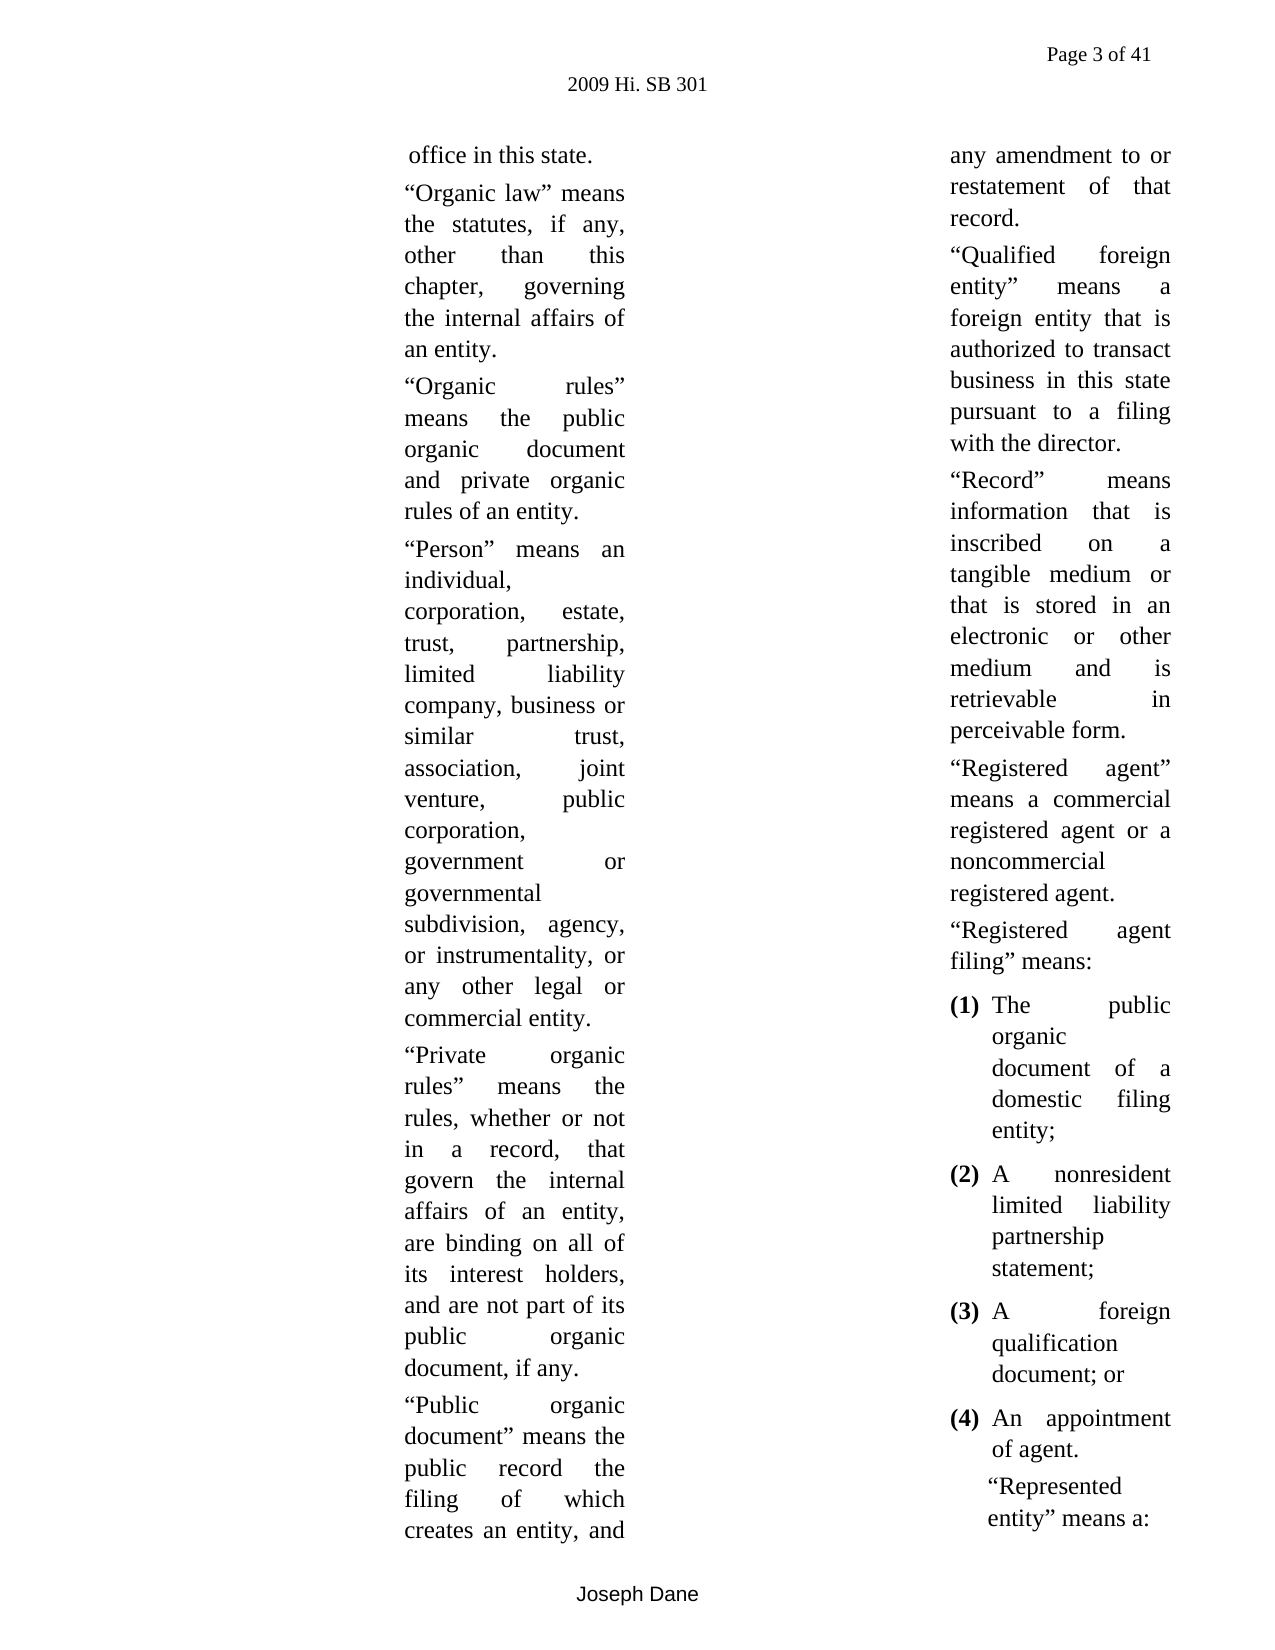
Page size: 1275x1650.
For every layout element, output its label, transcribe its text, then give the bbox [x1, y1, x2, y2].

text “Organic rules” means the public organic document and private organic rules of an entity. [404, 369, 625, 525]
list Foreign qualification of a foreign limited liability partnership that does not have an office in this state. [367, 138, 625, 169]
text “Private organic rules” means the rules, whether or not in a record, that govern the internal affairs of an entity, are binding on all of its interest holders, and are not part of its public organic document, if any. [404, 1038, 625, 1381]
text “Public organic document” means the public record the filing of which creates an entity, and any amendment to or restatement of that record. [950, 138, 1171, 231]
text “Organic law” means the statutes, if any, other than this chapter, governing the internal affairs of an entity. [404, 175, 625, 363]
list An appointment of agent. [950, 1400, 1171, 1463]
text “Represented entity” means a: [987, 1469, 1171, 1531]
list A foreign qualification document; or [950, 1294, 1171, 1388]
list The public organic document of a domestic filing entity; [950, 988, 1171, 1144]
text “Public organic document” means the public record the filing of which creates an entity, and any amendment to or restatement of that record. [404, 1388, 625, 1544]
text “Record” means information that is inscribed on a tangible medium or that is stored in an electronic or other medium and is retrievable in perceivable form. [950, 463, 1171, 744]
list A nonresident limited liability partnership statement; [950, 1156, 1171, 1281]
text “Registered agent filing” means: [950, 913, 1171, 975]
text “Registered agent” means a commercial registered agent or a noncommercial registered agent. [950, 750, 1171, 906]
text “Person” means an individual, corporation, estate, trust, partnership, limited liability company, business or similar trust, association, joint venture, public corporation, government or governmental subdivision, agency, or instrumentality, or any other legal or commercial entity. [404, 531, 625, 1031]
text “Qualified foreign entity” means a foreign entity that is authorized to transact business in this state pursuant to a filing with the director. [950, 238, 1171, 456]
